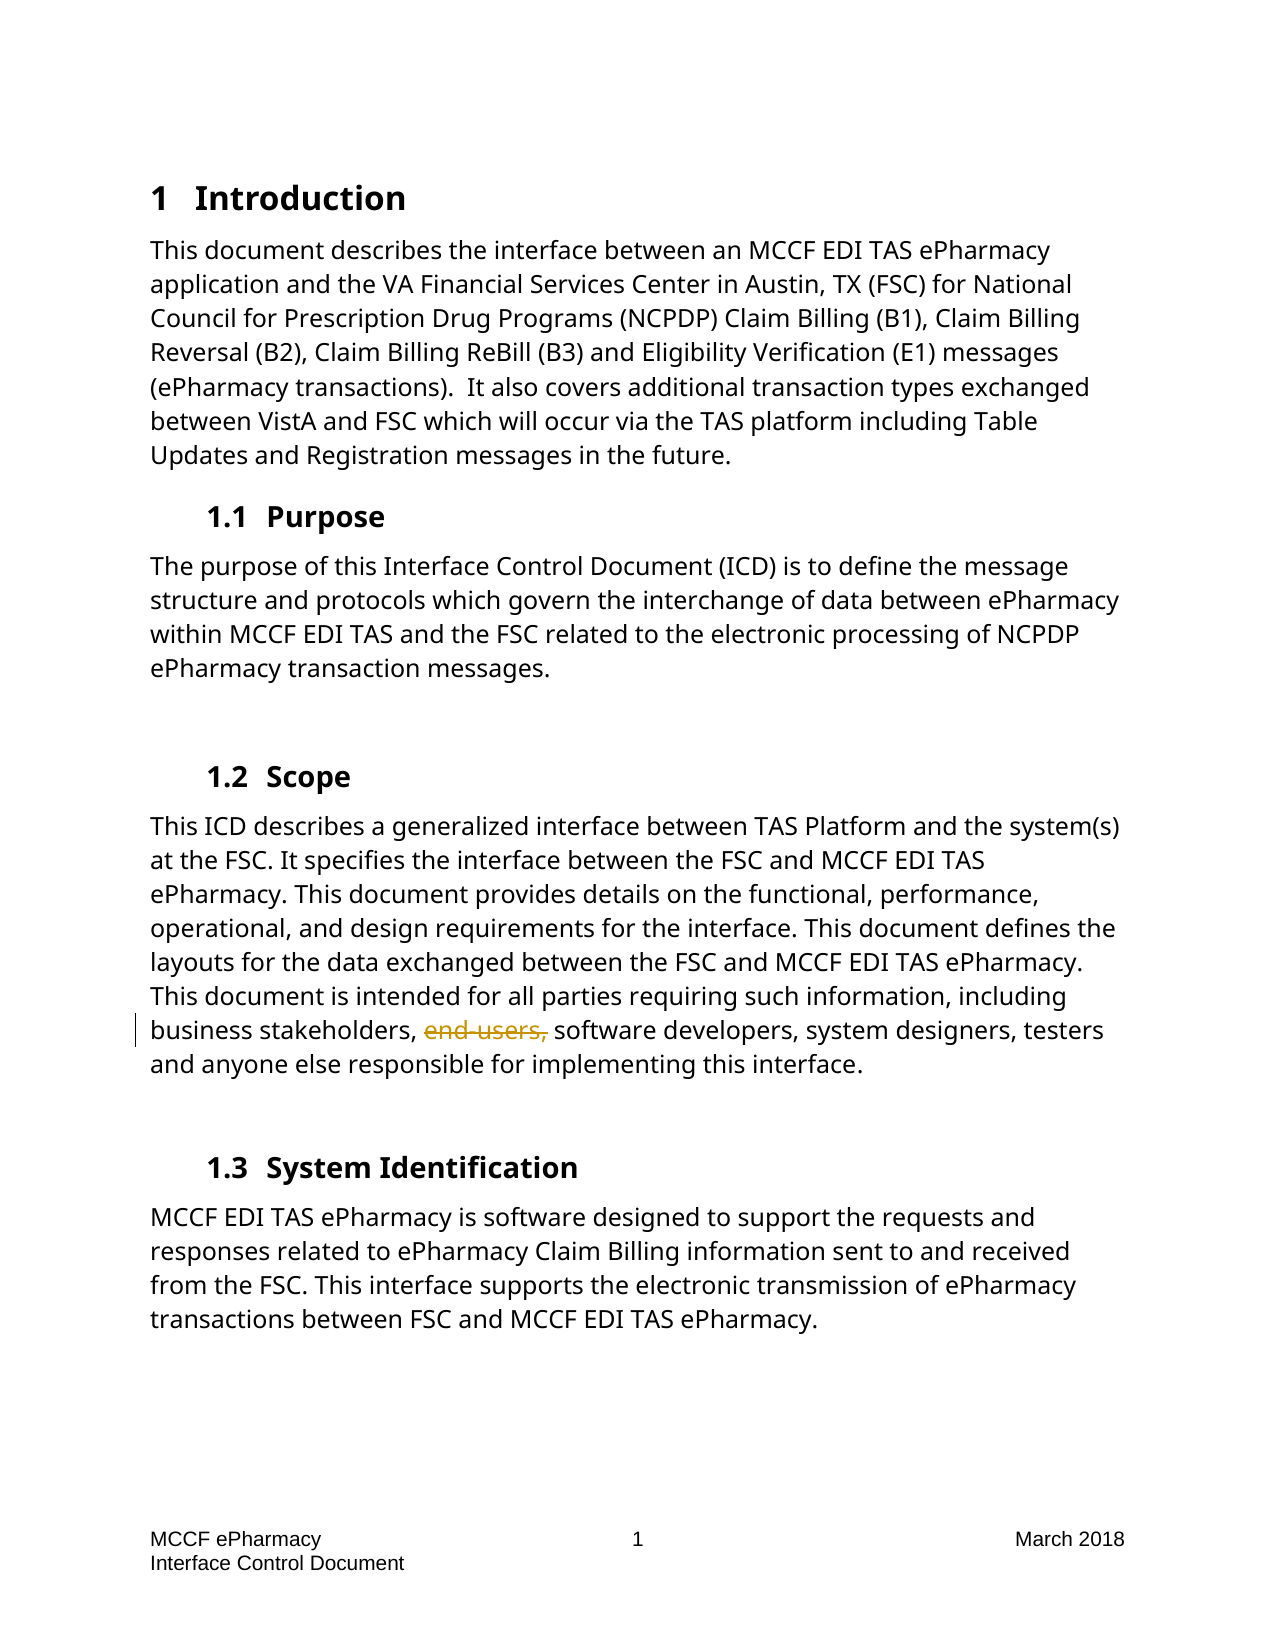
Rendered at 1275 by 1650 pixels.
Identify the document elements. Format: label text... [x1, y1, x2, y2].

subtitle System Identification [206, 1147, 1125, 1187]
text MCCF EDI TAS ePharmacy is software designed to support the requests and responses related to ePharmacy Claim Billing information sent to and received from the FSC. This interface supports the electronic transmission of ePharmacy transactions between FSC and MCCF EDI TAS ePharmacy. [150, 1199, 1125, 1335]
subtitle Purpose [206, 496, 1125, 536]
subtitle Scope [206, 756, 1125, 796]
subtitle Introduction [150, 175, 1125, 220]
text This ICD describes a generalized interface between TAS Platform and the system(s) at the FSC. It specifies the interface between the FSC and MCCF EDI TAS ePharmacy. This document provides details on the functional, performance, operational, and design requirements for the interface. This document defines the layouts for the data exchanged between the FSC and MCCF EDI TAS ePharmacy. This document is intended for all parties requiring such information, including business stakeholders, software developers, system designers, testers and anyone else responsible for implementing this interface. [150, 808, 1125, 1081]
text This document describes the interface between an MCCF EDI TAS ePharmacy application and the VA Financial Services Center in Austin, TX (FSC) for National Council for Prescription Drug Programs (NCPDP) Claim Billing (B1), Claim Billing Reversal (B2), Claim Billing ReBill (B3) and Eligibility Verification (E1) messages (ePharmacy transactions). It also covers additional transaction types exchanged between VistA and FSC which will occur via the TAS platform including Table Updates and Registration messages in the future. [150, 233, 1125, 471]
text The purpose of this Interface Control Document (ICD) is to define the message structure and protocols which govern the interchange of data between ePharmacy within MCCF EDI TAS and the FSC related to the electronic processing of NCPDP ePharmacy transaction messages. [150, 548, 1125, 685]
